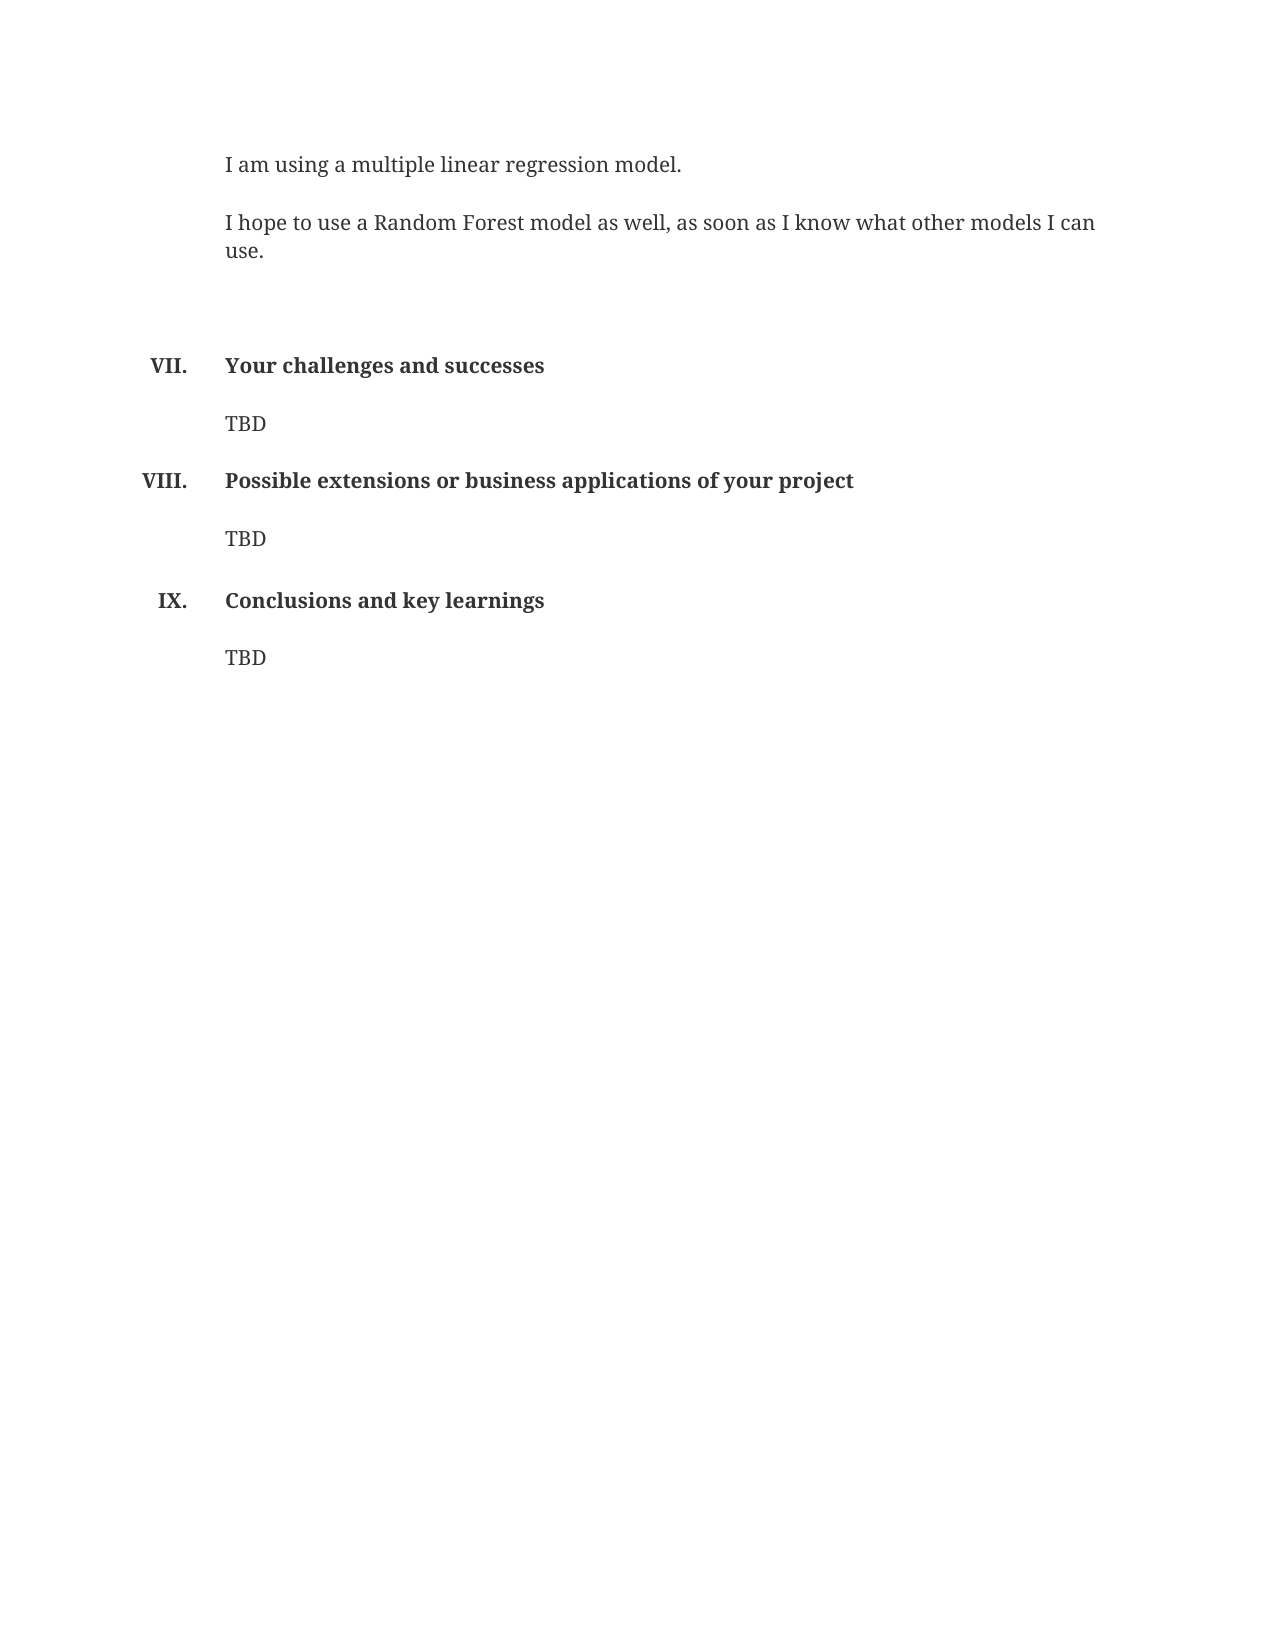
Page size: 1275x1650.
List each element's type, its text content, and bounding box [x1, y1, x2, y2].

list TBD [225, 524, 1125, 552]
text I am using a multiple linear regression model. [225, 150, 1125, 178]
list Possible extensions or business applications of your project [187, 466, 1125, 495]
list Your challenges and successes [187, 351, 1125, 380]
text I hope to use a Random Forest model as well, as soon as I know what other models I can use. [225, 208, 1125, 264]
text TBD [225, 643, 1125, 672]
text TBD [225, 409, 1125, 437]
list Conclusions and key learnings [187, 586, 1125, 614]
